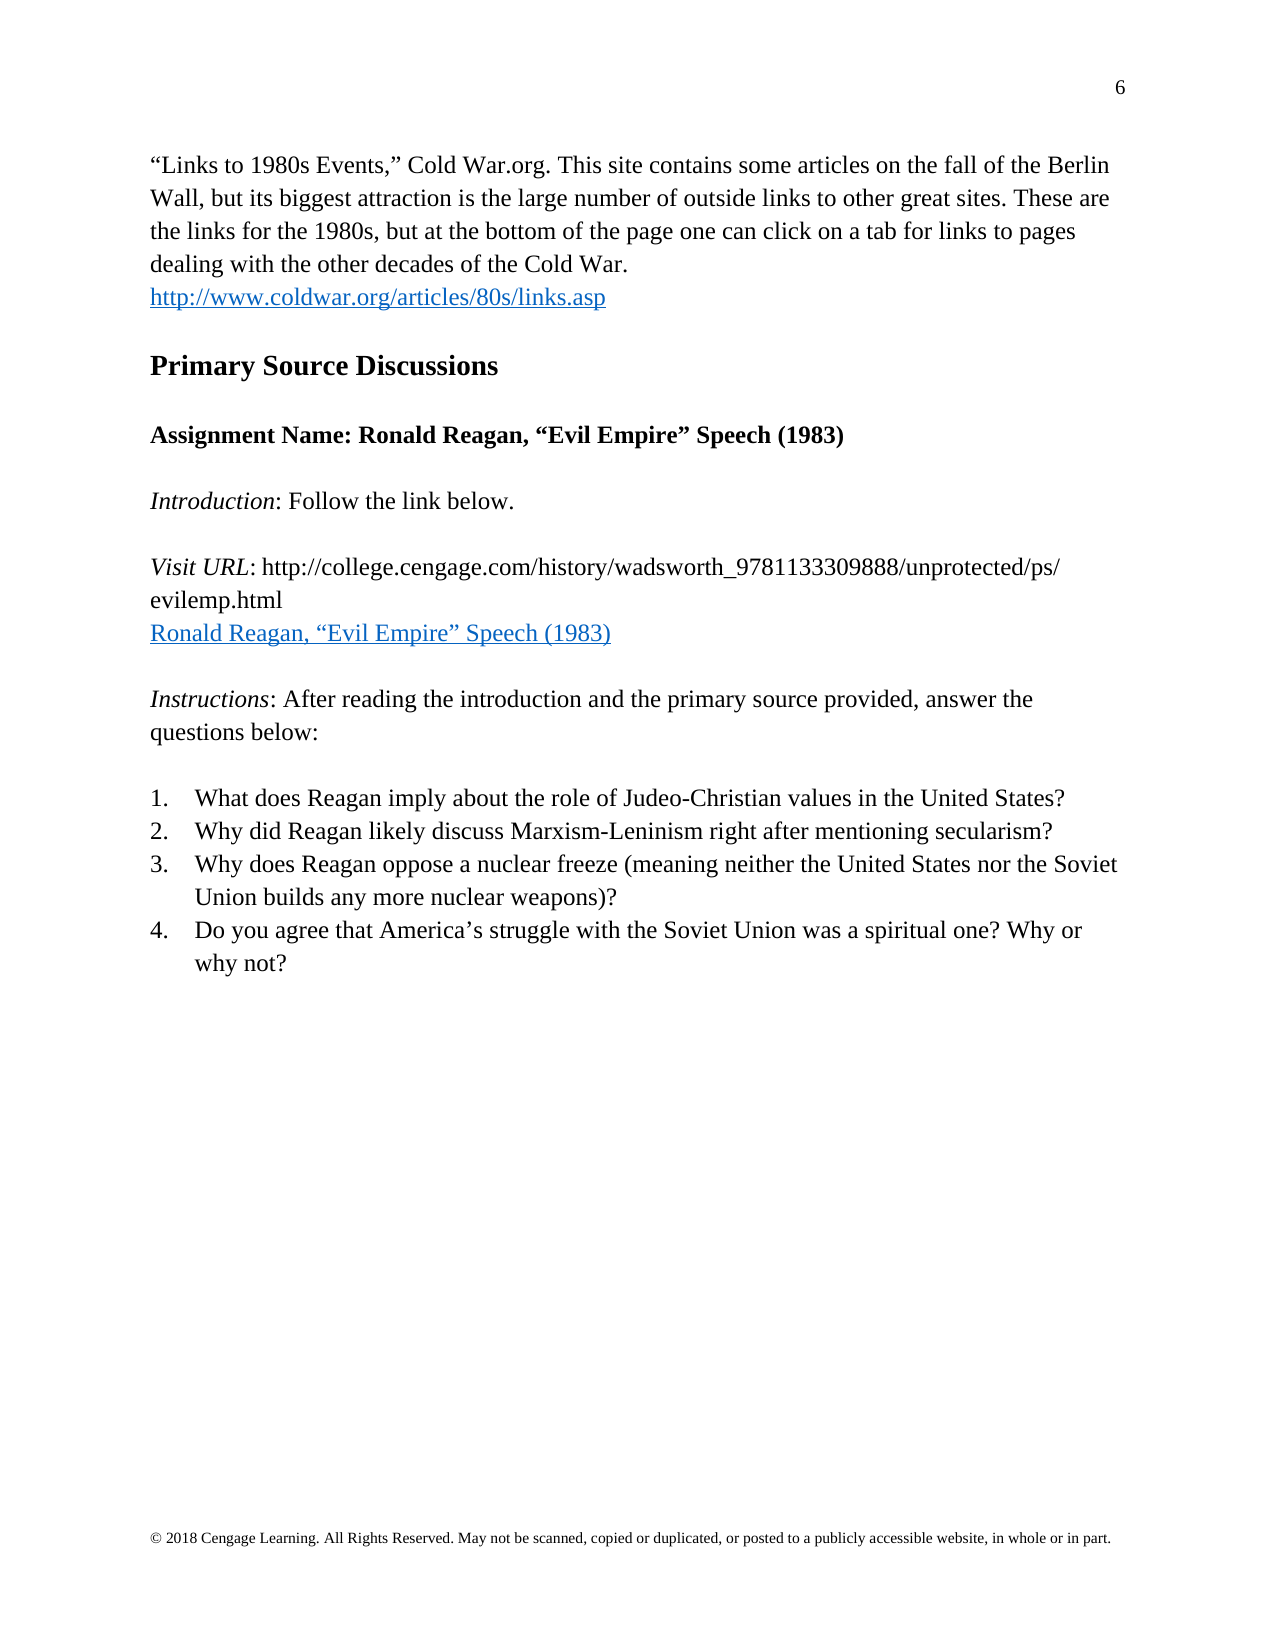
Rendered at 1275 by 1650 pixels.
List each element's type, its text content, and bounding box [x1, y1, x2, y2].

text “Links to 1980s Events,” Cold War.org. This site contains some articles on the fall of the Berlin Wall, but its biggest attraction is the large number of outside links to other great sites. These are the links for the 1980s, but at the bottom of the page one can click on a tab for links to pages dealing with the other decades of the Cold War. [150, 150, 1125, 278]
text Introduction: Follow the link below. [150, 486, 1125, 514]
text Ronald Reagan, “Evil Empire” Speech (1983) [150, 618, 1125, 647]
text 1. What does Reagan imply about the role of Judeo-Christian values in the United States? [150, 783, 1125, 812]
text http://www.coldwar.org/articles/80s/links.asp [150, 282, 1125, 311]
text Instructions: After reading the introduction and the primary source provided, answer the questions below: [150, 684, 1125, 746]
text Primary Source Discussions [150, 348, 1125, 382]
text 2. Why did Reagan likely discuss Marxism-Leninism right after mentioning secularism? [150, 816, 1125, 845]
text Assignment Name: Ronald Reagan, “Evil Empire” Speech (1983) [150, 420, 1125, 448]
text 4. Do you agree that America’s struggle with the Soviet Union was a spiritual one? Why or why not? [150, 915, 1125, 977]
text Visit URL: http://college.cengage.com/history/wadsworth_9781133309888/unprotected/ps/evilemp.html [150, 552, 1125, 613]
text 3. Why does Reagan oppose a nuclear freeze (meaning neither the United States nor the Soviet Union builds any more nuclear weapons)? [150, 849, 1125, 911]
